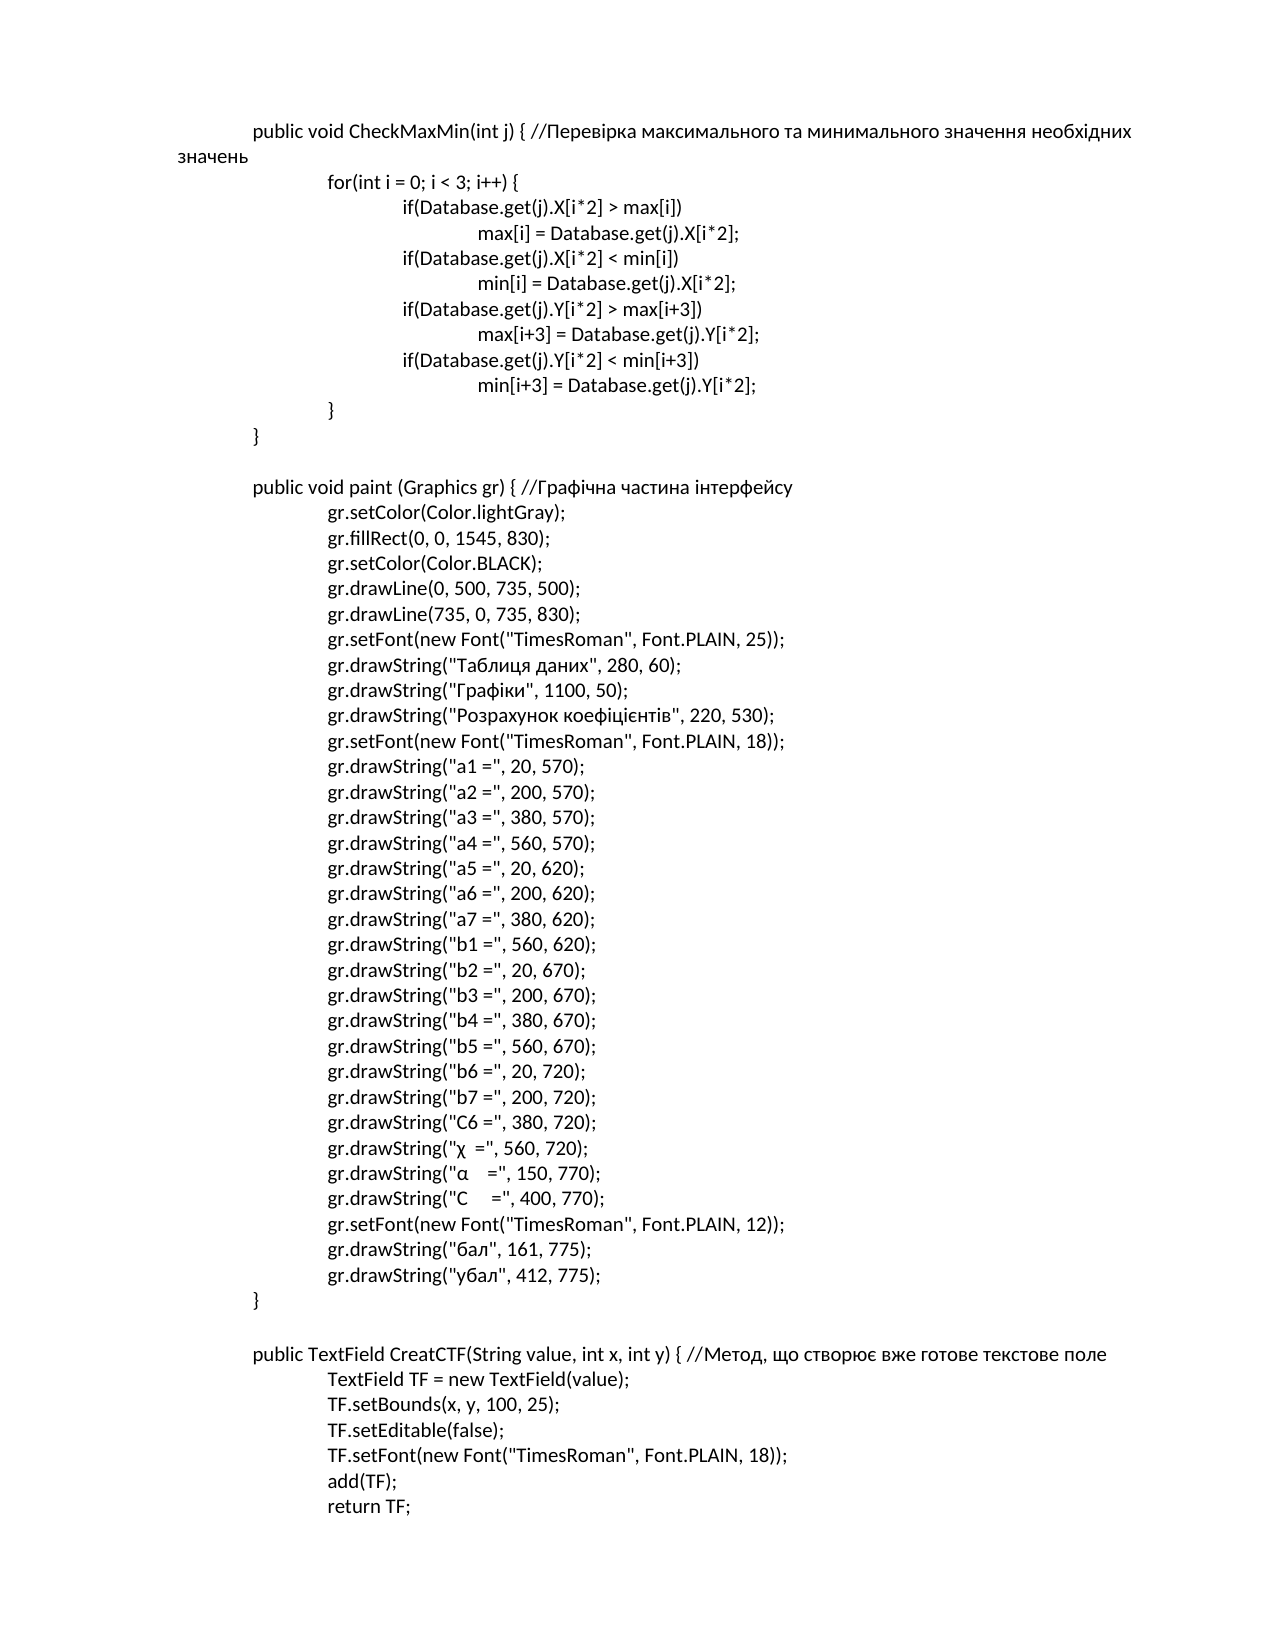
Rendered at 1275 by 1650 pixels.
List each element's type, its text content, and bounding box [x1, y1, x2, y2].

text if(Database.get(j).X[i*2] < min[i]) [177, 245, 1186, 271]
text if(Database.get(j).X[i*2] > max[i]) [177, 194, 1186, 220]
text gr.drawLine(735, 0, 735, 830); [177, 601, 1186, 626]
text gr.drawString("b2 =", 20, 670); [177, 957, 1186, 982]
text } [177, 1287, 1186, 1313]
text gr.drawString("a7 =", 380, 620); [177, 906, 1186, 931]
text TF.setFont(new Font("TimesRoman", Font.PLAIN, 18)); [177, 1442, 1186, 1468]
text } [177, 423, 1186, 448]
text gr.drawString("C6 =", 380, 720); [177, 1109, 1186, 1135]
text gr.drawString("бал", 161, 775); [177, 1236, 1186, 1262]
text gr.drawString("С =", 400, 770); [177, 1186, 1186, 1211]
text gr.setColor(Color.lightGray); [177, 499, 1186, 525]
text gr.drawString("α =", 150, 770); [177, 1160, 1186, 1186]
text gr.drawString("χ =", 560, 720); [177, 1135, 1186, 1160]
text gr.drawString("yбал", 412, 775); [177, 1262, 1186, 1287]
text gr.setFont(new Font("TimesRoman", Font.PLAIN, 25)); [177, 626, 1186, 652]
text TF.setEditable(false); [177, 1417, 1186, 1442]
text public void paint (Graphics gr) { //Графічна частина інтерфейсу [177, 474, 1186, 499]
text gr.drawString("b7 =", 200, 720); [177, 1084, 1186, 1109]
text gr.drawString("b5 =", 560, 670); [177, 1033, 1186, 1058]
text gr.drawString("a6 =", 200, 620); [177, 881, 1186, 906]
text gr.setFont(new Font("TimesRoman", Font.PLAIN, 18)); [177, 728, 1186, 753]
text gr.drawString("a1 =", 20, 570); [177, 753, 1186, 779]
text gr.drawString("Розрахунок коефіцієнтів", 220, 530); [177, 703, 1186, 728]
text gr.drawString("a3 =", 380, 570); [177, 804, 1186, 830]
text gr.setColor(Color.BLACK); [177, 550, 1186, 576]
text gr.drawString("a4 =", 560, 570); [177, 830, 1186, 855]
text gr.drawString("b4 =", 380, 670); [177, 1008, 1186, 1033]
text max[i+3] = Database.get(j).Y[i*2]; [177, 321, 1186, 347]
text gr.drawString("a2 =", 200, 570); [177, 779, 1186, 804]
text return TF; [177, 1493, 1186, 1519]
text TF.setBounds(x, y, 100, 25); [177, 1392, 1186, 1417]
text } [177, 398, 1186, 423]
text for(int i = 0; i < 3; i++) { [177, 169, 1186, 194]
text gr.setFont(new Font("TimesRoman", Font.PLAIN, 12)); [177, 1211, 1186, 1236]
text gr.fillRect(0, 0, 1545, 830); [177, 525, 1186, 550]
text public void CheckMaxMin(int j) { //Перевірка максимального та минимального значення необхідних значень [177, 118, 1186, 169]
text public TextField CreatCTF(String value, int x, int y) { //Метод, що створює вже готове текстове поле [177, 1341, 1186, 1366]
text add(TF); [177, 1468, 1186, 1493]
text min[i] = Database.get(j).X[i*2]; [177, 271, 1186, 296]
text if(Database.get(j).Y[i*2] < min[i+3]) [177, 347, 1186, 372]
text gr.drawString("b3 =", 200, 670); [177, 982, 1186, 1008]
text gr.drawLine(0, 500, 735, 500); [177, 576, 1186, 601]
text gr.drawString("b1 =", 560, 620); [177, 931, 1186, 957]
text gr.drawString("Графіки", 1100, 50); [177, 677, 1186, 703]
text gr.drawString("a5 =", 20, 620); [177, 855, 1186, 881]
text TextField TF = new TextField(value); [177, 1366, 1186, 1392]
text max[i] = Database.get(j).X[i*2]; [177, 220, 1186, 245]
text gr.drawString("b6 =", 20, 720); [177, 1058, 1186, 1084]
text if(Database.get(j).Y[i*2] > max[i+3]) [177, 296, 1186, 321]
text gr.drawString("Таблиця даних", 280, 60); [177, 652, 1186, 677]
text min[i+3] = Database.get(j).Y[i*2]; [177, 372, 1186, 398]
